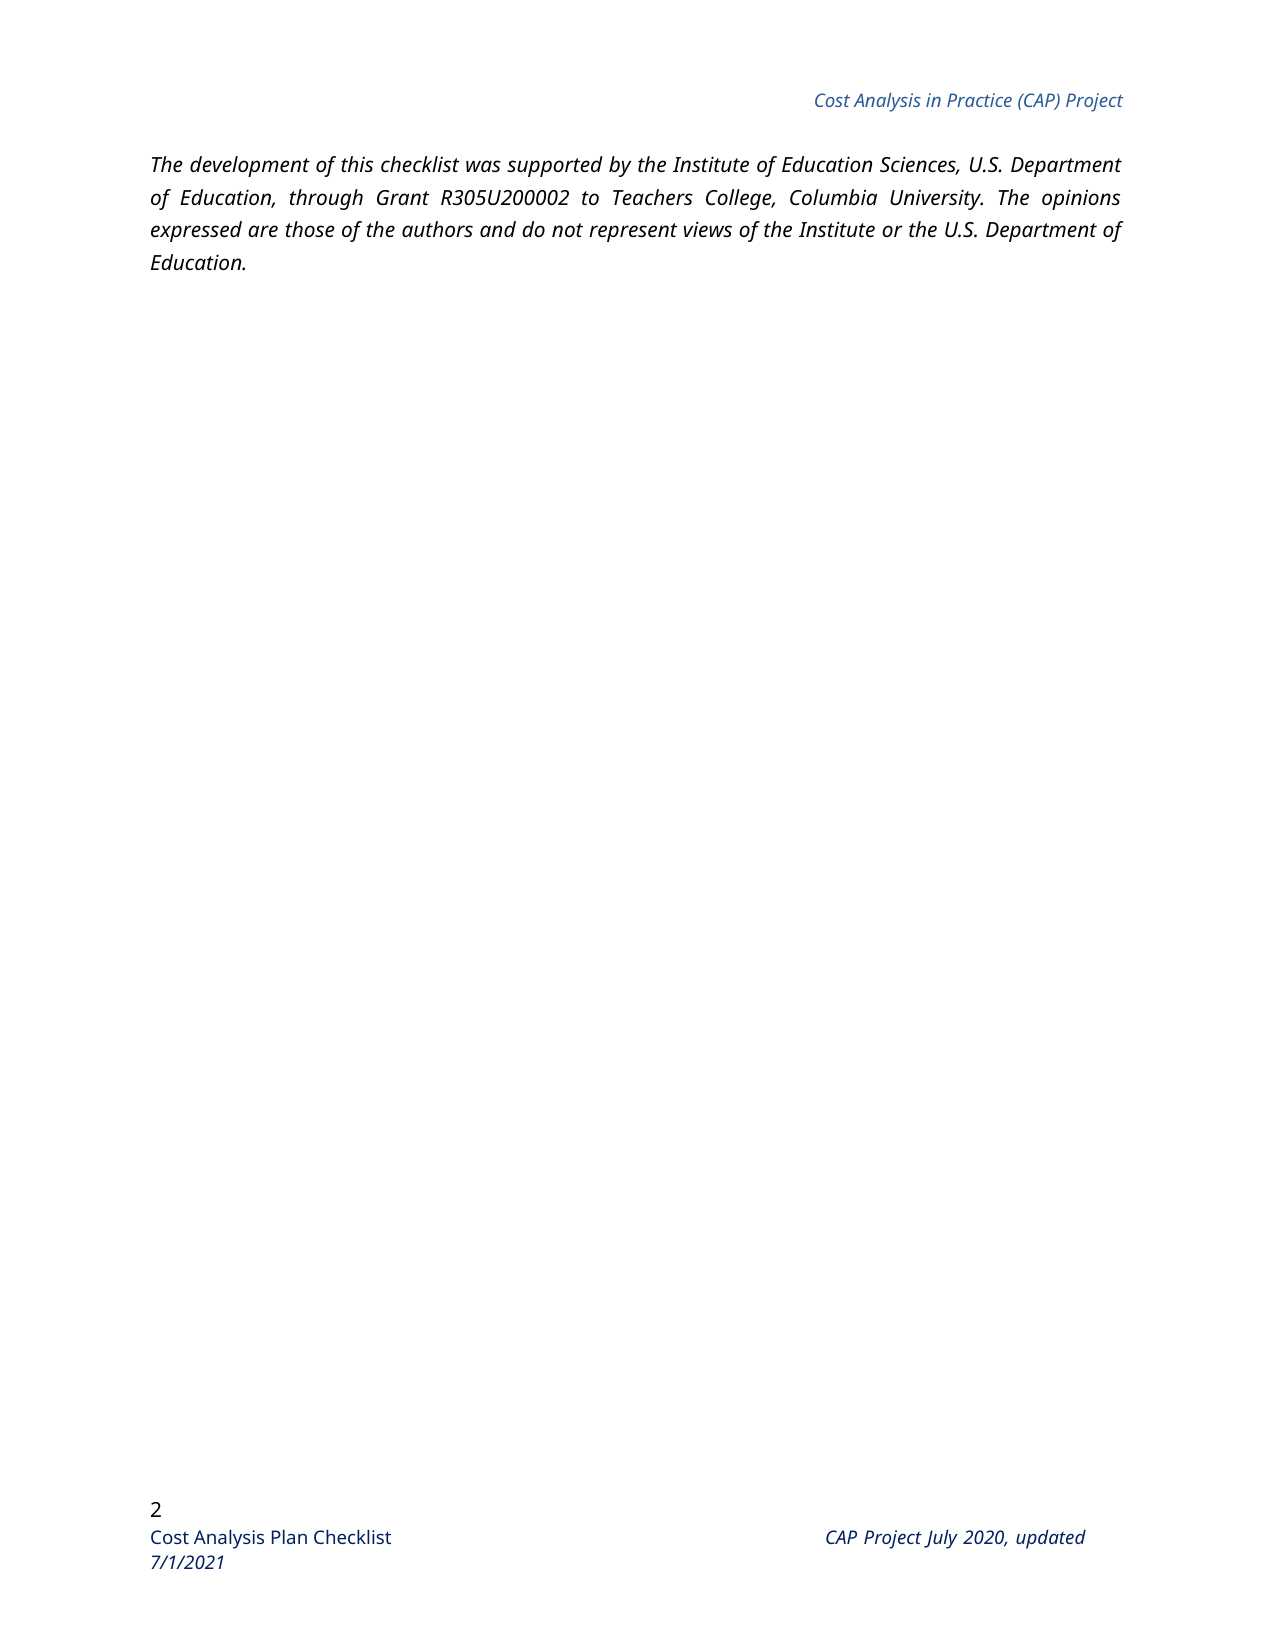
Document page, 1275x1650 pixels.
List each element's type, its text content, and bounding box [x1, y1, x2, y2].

text The development of this checklist was supported by the Institute of Education Sciences, U.S. Department of Education, through Grant R305U200002 to Teachers College, Columbia University. The opinions expressed are those of the authors and do not represent views of the Institute or the U.S. Department of Education. [150, 150, 1125, 276]
